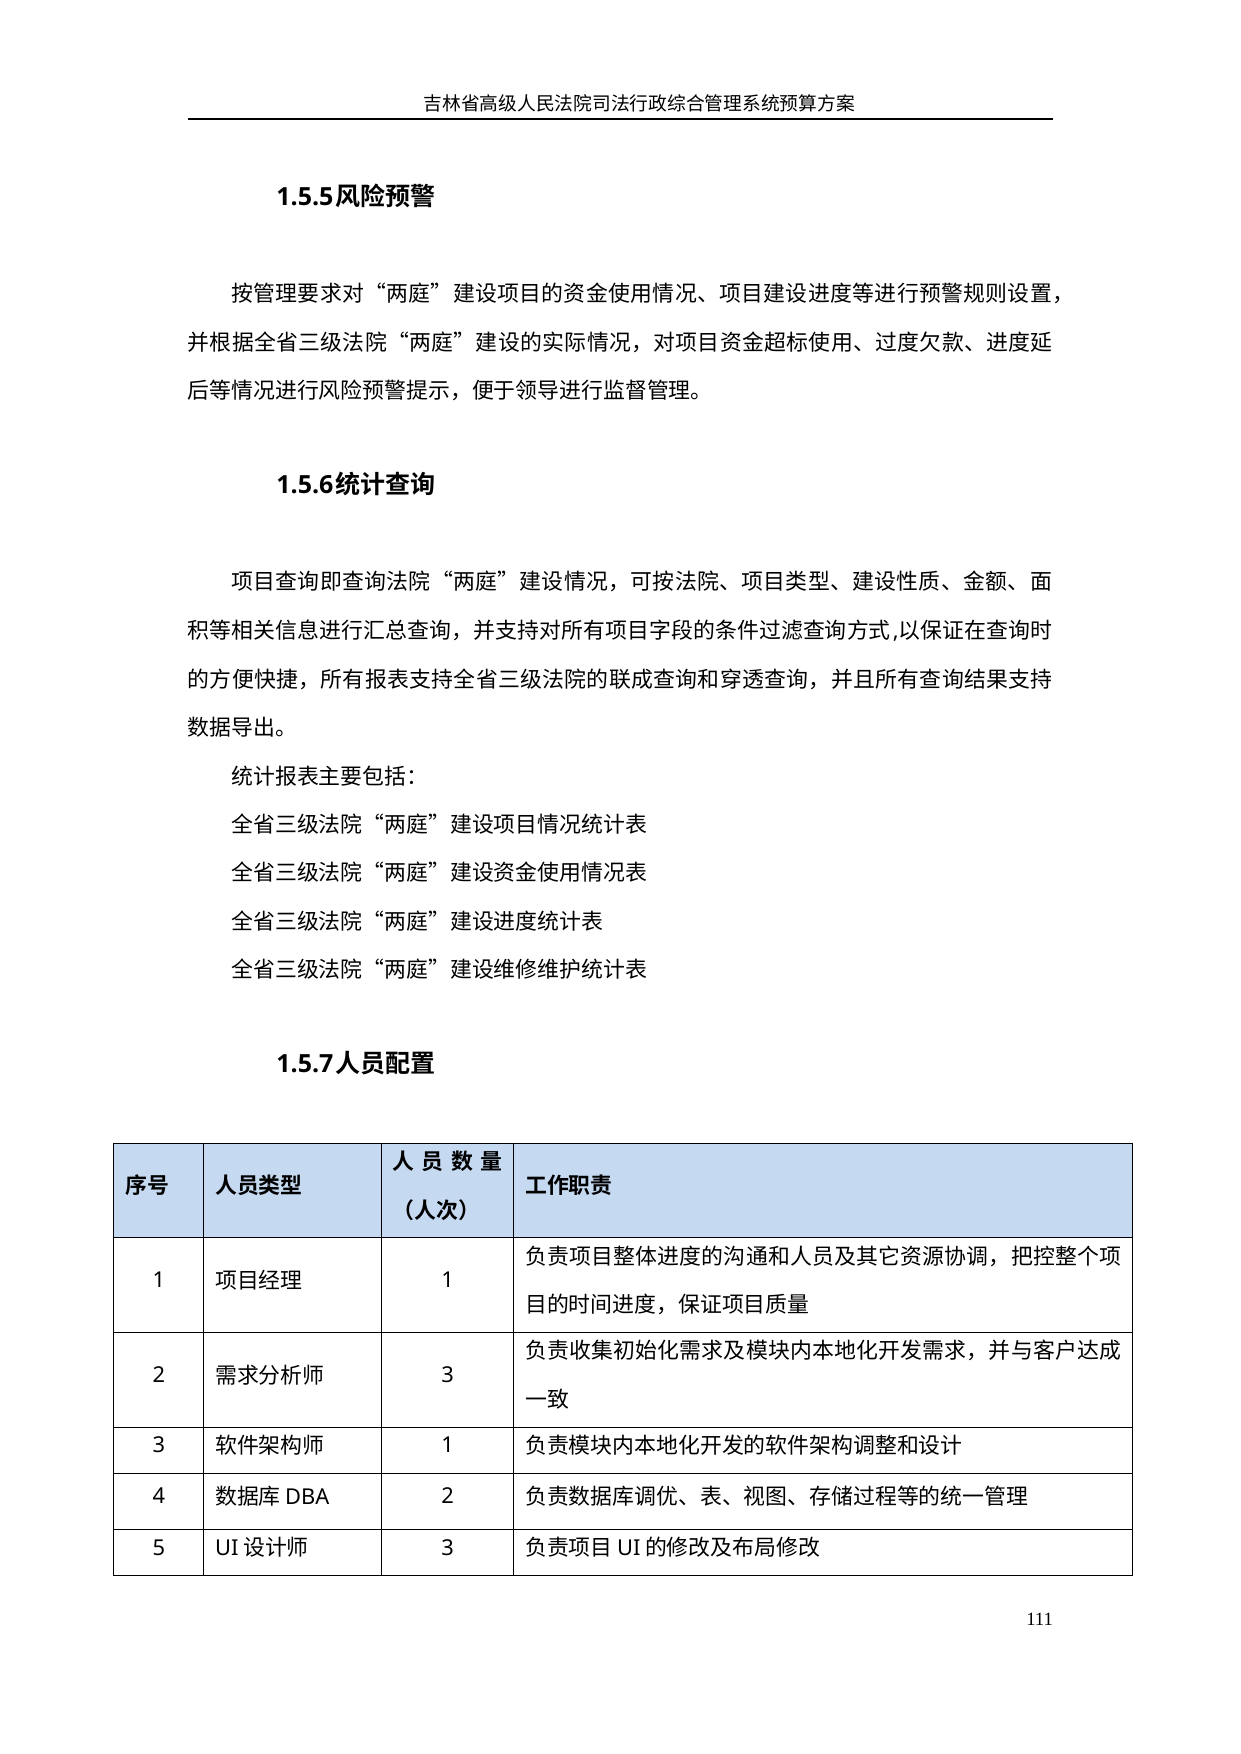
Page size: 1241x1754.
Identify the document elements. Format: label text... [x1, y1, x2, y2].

table_cell 负责项目整体进度的沟通和人员及其它资源协调，把控整个项目的时间进度，保证项目质量 [514, 1238, 1132, 1332]
table_header 工作职责 [514, 1144, 1132, 1237]
subtitle 人员配置 [276, 1029, 1053, 1094]
table_header 人员数量（人次） [382, 1144, 513, 1237]
table_cell 负责收集初始化需求及模块内本地化开发需求，并与客户达成一致 [514, 1333, 1132, 1427]
table_cell UI设计师 [204, 1530, 381, 1575]
table_cell 1 [382, 1428, 513, 1473]
table_cell 3 [382, 1333, 513, 1427]
table_cell 软件架构师 [204, 1428, 381, 1473]
text 全省三级法院“两庭”建设维修维护统计表 [187, 952, 1053, 984]
text 项目查询即查询法院“两庭”建设情况，可按法院、项目类型、建设性质、金额、面积等相关信息进行汇总查询，并支持对所有项目字段的条件过滤查询方式,以保证在查询时的方便快捷，所有报表支持全省三级法院的联成查询和穿透查询，并且所有查询结果支持数据导出。 [187, 564, 1053, 742]
text 统计报表主要包括： [187, 758, 1053, 791]
table_cell 负责项目UI的修改及布局修改 [514, 1530, 1132, 1575]
table_cell 项目经理 [204, 1238, 381, 1332]
text 全省三级法院“两庭”建设进度统计表 [187, 903, 1053, 936]
table_cell 需求分析师 [204, 1333, 381, 1427]
text 全省三级法院“两庭”建设资金使用情况表 [187, 855, 1053, 887]
text 按管理要求对“两庭”建设项目的资金使用情况、项目建设进度等进行预警规则设置，并根据全省三级法院“两庭”建设的实际情况，对项目资金超标使用、过度欠款、进度延后等情况进行风险预警提示，便于领导进行监督管理。 [187, 275, 1053, 405]
table_cell 3 [382, 1530, 513, 1575]
table_cell 负责模块内本地化开发的软件架构调整和设计 [514, 1428, 1132, 1473]
table_cell 3 [114, 1428, 203, 1473]
table_cell 负责数据库调优、表、视图、存储过程等的统一管理 [514, 1474, 1132, 1529]
table_cell 1 [382, 1238, 513, 1332]
table_cell 5 [114, 1530, 203, 1575]
table_header 序号 [114, 1144, 203, 1237]
subtitle 风险预警 [276, 162, 1053, 227]
text 全省三级法院“两庭”建设项目情况统计表 [187, 807, 1053, 839]
table_cell 4 [114, 1474, 203, 1529]
table_cell 数据库DBA [204, 1474, 381, 1529]
table_cell 2 [114, 1333, 203, 1427]
table_cell 2 [382, 1474, 513, 1529]
table_cell 1 [114, 1238, 203, 1332]
subtitle 统计查询 [276, 450, 1053, 515]
table_header 人员类型 [204, 1144, 381, 1237]
